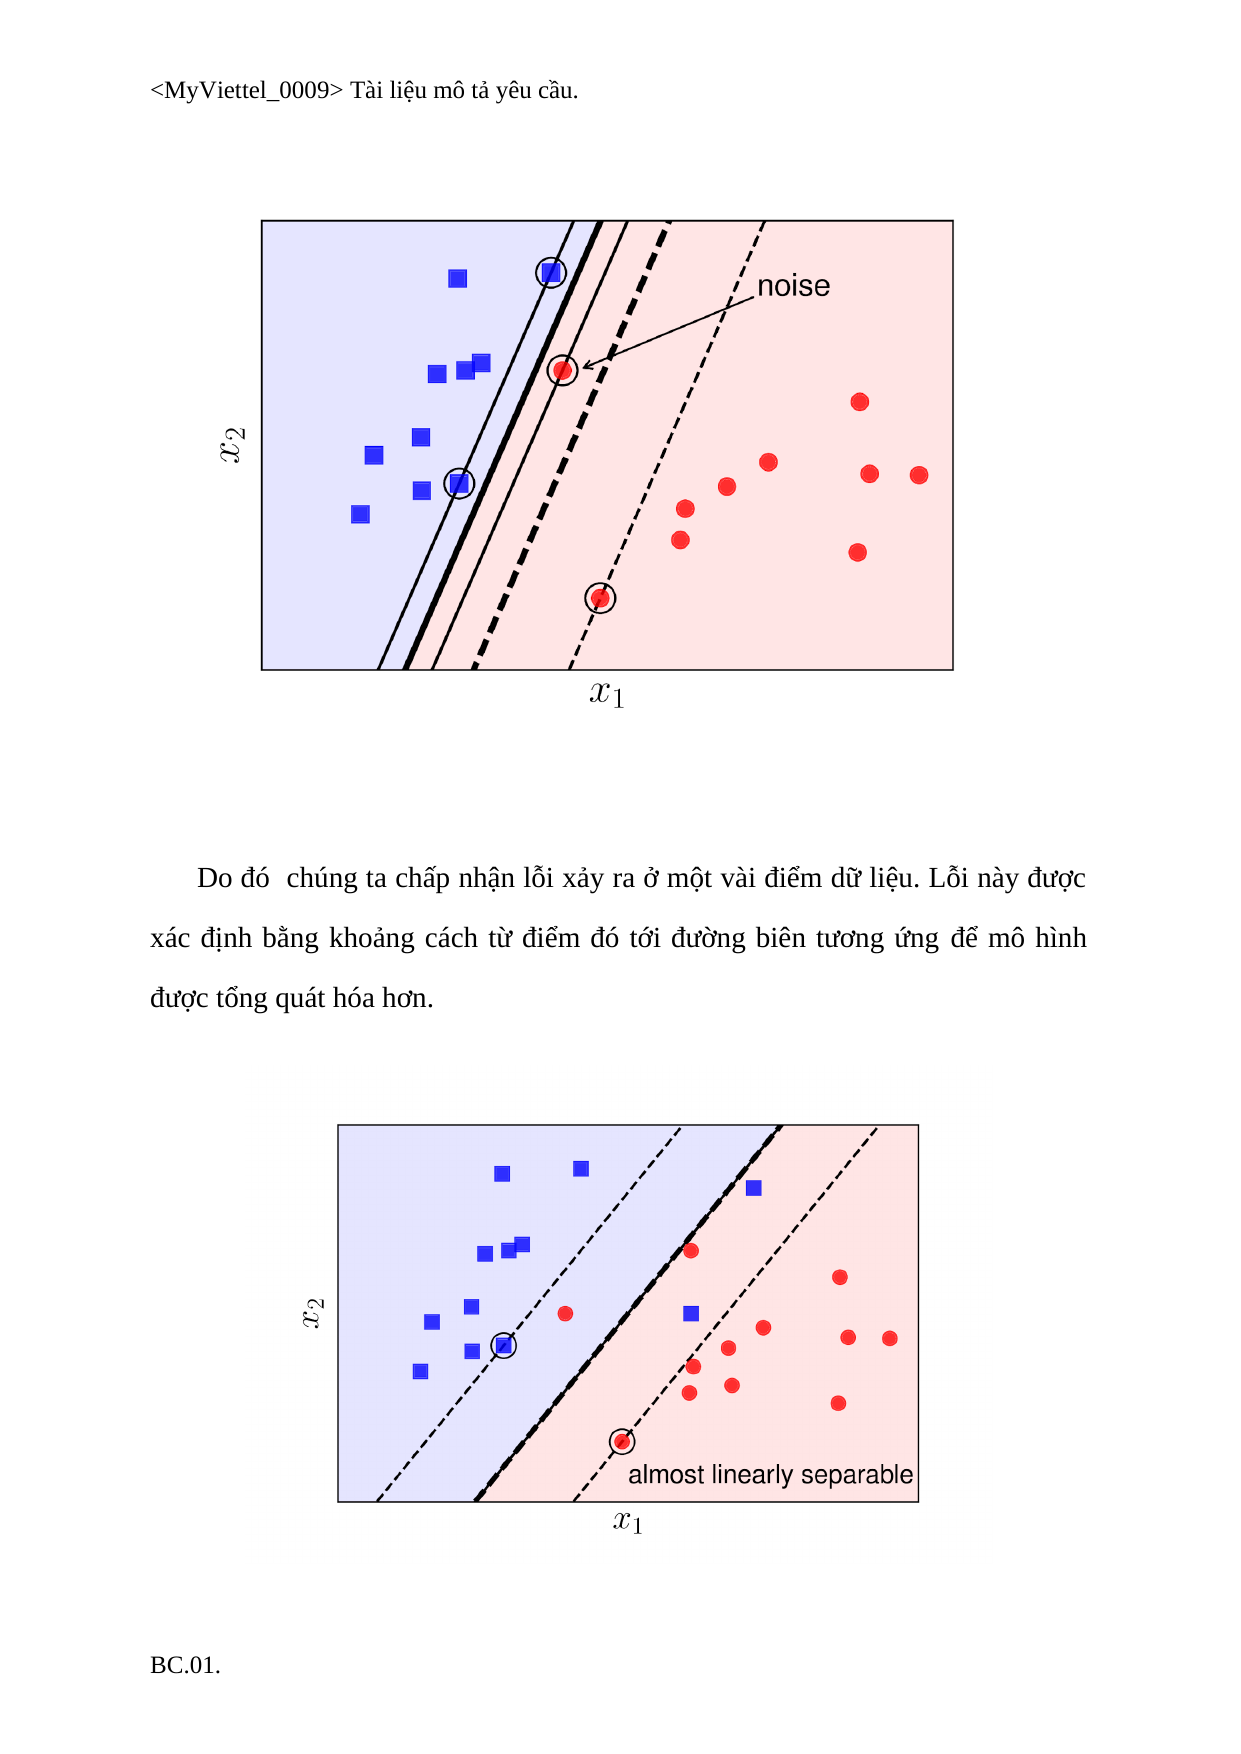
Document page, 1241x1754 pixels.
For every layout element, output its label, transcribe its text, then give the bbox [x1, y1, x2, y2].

picture [150, 150, 1042, 744]
text Do đó chúng ta chấp nhận lỗi xảy ra ở một vài điểm dữ liệu. Lỗi này được xác định bằng khoảng cách từ điểm đó tới đường biên tương ứng để mô hình được tổng quát hóa hơn. [150, 860, 1087, 1014]
picture [244, 1065, 993, 1564]
